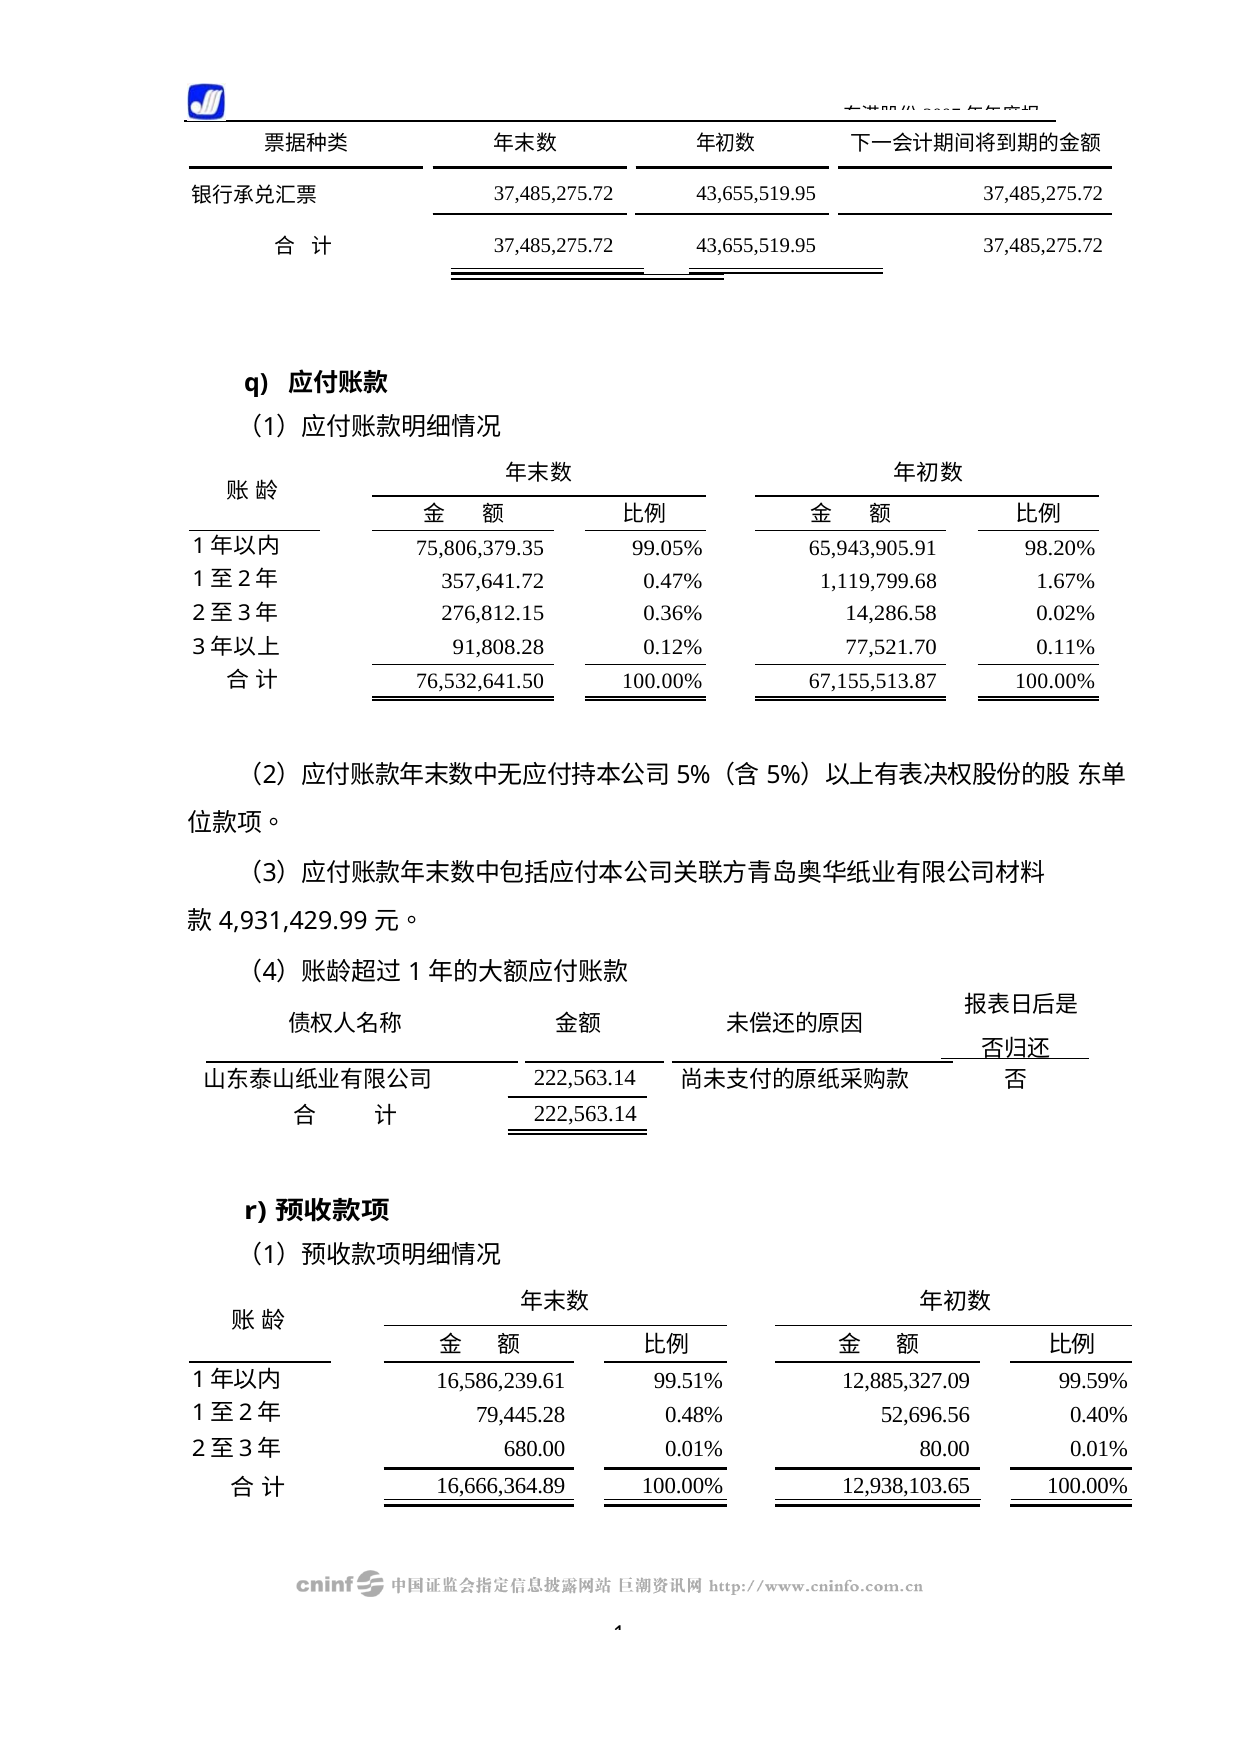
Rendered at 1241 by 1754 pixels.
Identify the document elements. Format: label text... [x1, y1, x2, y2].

subtitle q) 应付账款 [244, 360, 1136, 399]
text （3）应付账款年末数中包括应付本公司关联方青岛奥华纸业有限公司材料 款 4,931,429.99 元。 [187, 855, 1066, 937]
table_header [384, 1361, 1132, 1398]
text 债权人名称 金额 未偿还的原因 报表日后是 [288, 1003, 1136, 1038]
text （4）账龄超过 1 年的大额应付账款 [237, 953, 1136, 987]
text 否归还 [941, 1038, 1136, 1061]
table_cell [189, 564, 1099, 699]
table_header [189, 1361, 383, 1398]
subtitle r) 预收款项 [244, 1188, 1136, 1227]
text 金 额 比例 金 额 比例 [439, 1332, 1136, 1357]
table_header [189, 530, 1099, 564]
text 合 计 37,485,275.72 43,655,519.95 37,485,275.72 [274, 232, 1136, 260]
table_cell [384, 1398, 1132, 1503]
text （1）应付账款明细情况 [237, 408, 1136, 442]
text 山东泰山纸业有限公司 222,563.14 尚未支付的原纸采购款 否 合 计 222,563.14 [204, 1063, 1028, 1131]
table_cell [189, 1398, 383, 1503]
text 年末数 年初数 [323, 461, 1144, 485]
text 账 龄 [231, 1314, 1136, 1332]
text 票据种类 年末数 年初数 下一会计期间将到期的金额 银行承兑汇票 37,485,275.72 43,655,519.95 37,485,275.72 [192, 128, 1105, 208]
text （1）预收款项明细情况 [237, 1237, 1136, 1271]
text （2）应付账款年末数中无应付持本公司 5%（含 5%）以上有表决权股份的股 东单位款项。 [187, 757, 1136, 838]
picture [187, 83, 226, 121]
text 账 龄 [226, 485, 1136, 502]
picture [188, 1554, 1053, 1612]
text 年末数 年初数 [520, 1290, 1136, 1314]
text 金 额 比例 金 额 比例 [339, 502, 1144, 526]
